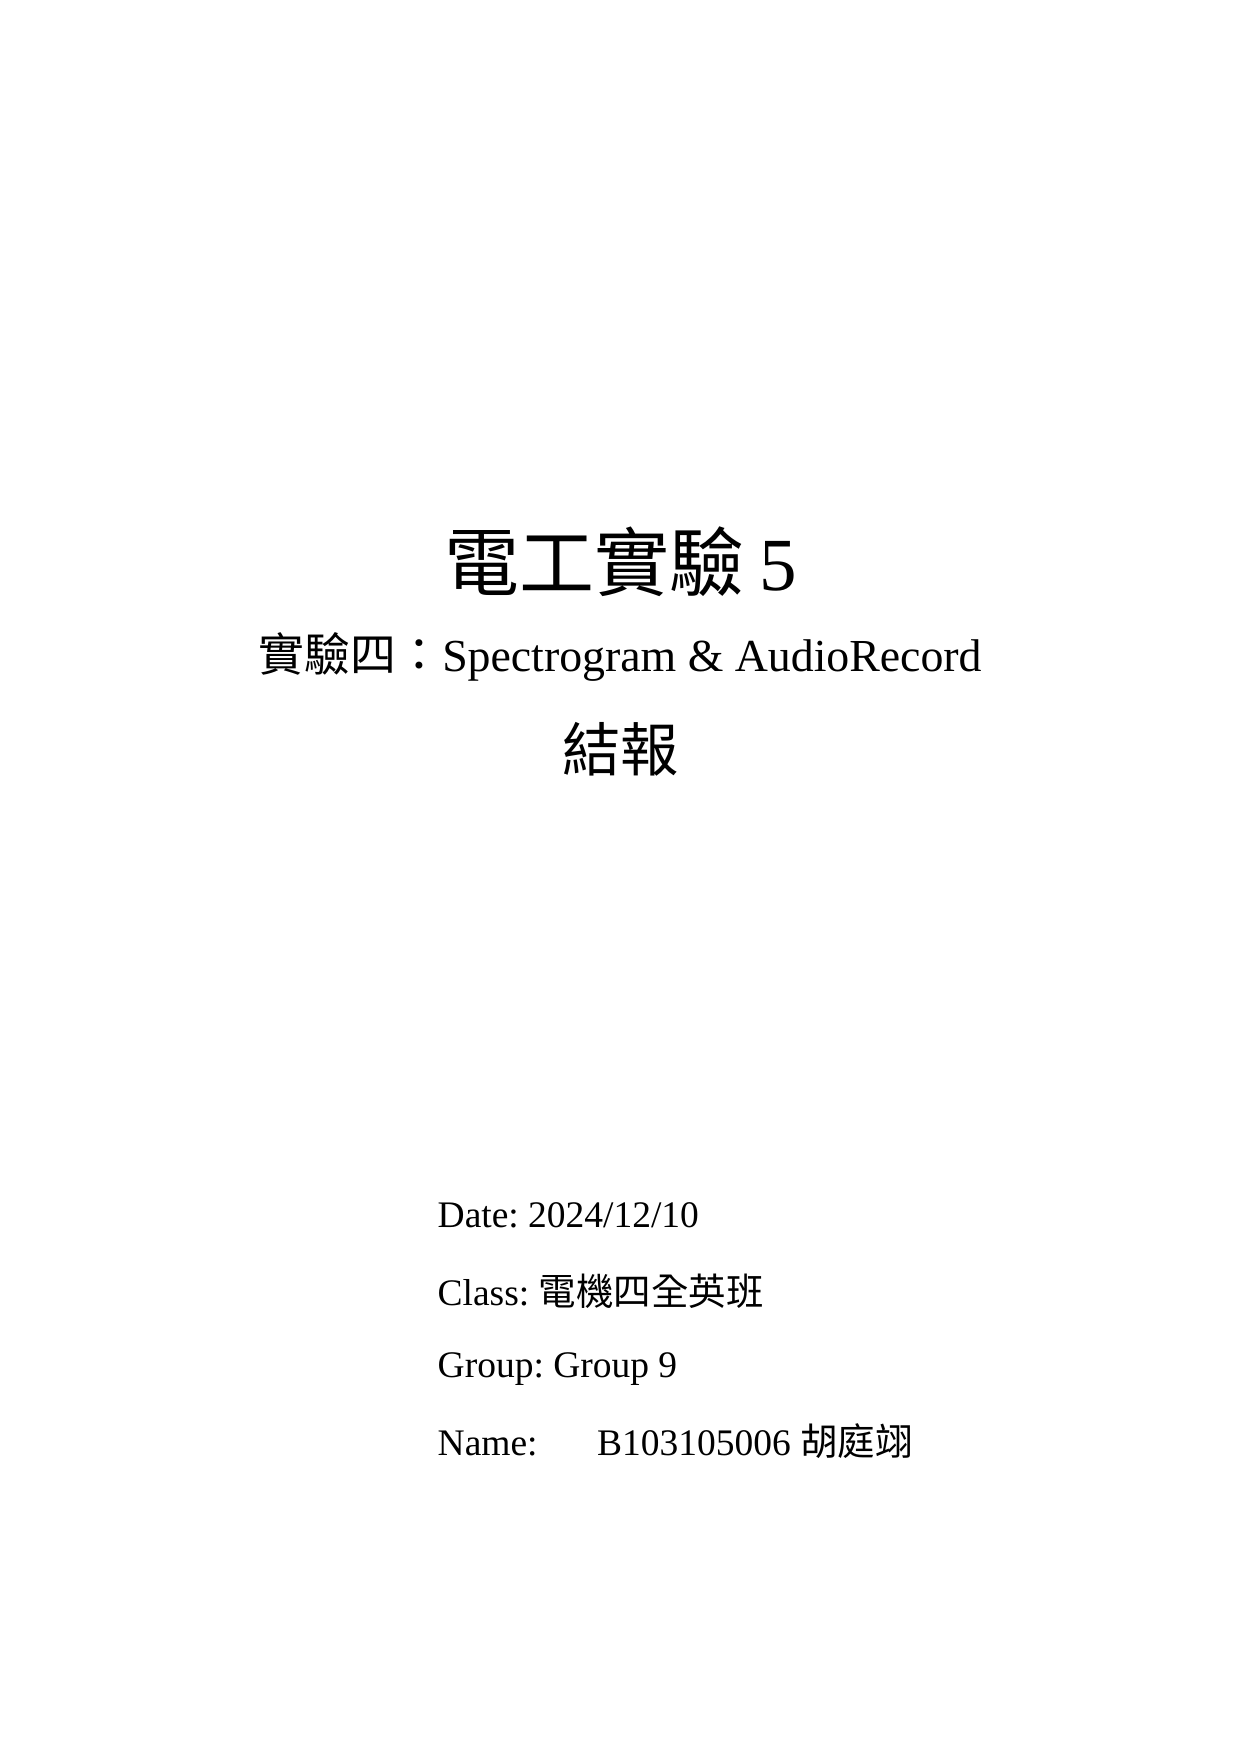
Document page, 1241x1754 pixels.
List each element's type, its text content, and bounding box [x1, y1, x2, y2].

text Class: 電機四全英班 [437, 1252, 1053, 1327]
text Group: Group 9 [437, 1327, 1053, 1402]
text Date: 2024/12/10 [437, 1177, 1053, 1252]
text 實驗四：Spectrogram & AudioRecord [187, 614, 1053, 689]
text 結報 [187, 689, 1053, 802]
text 電工實驗5 [187, 502, 1053, 614]
text Name: B103105006 胡庭翊 [437, 1402, 1053, 1477]
